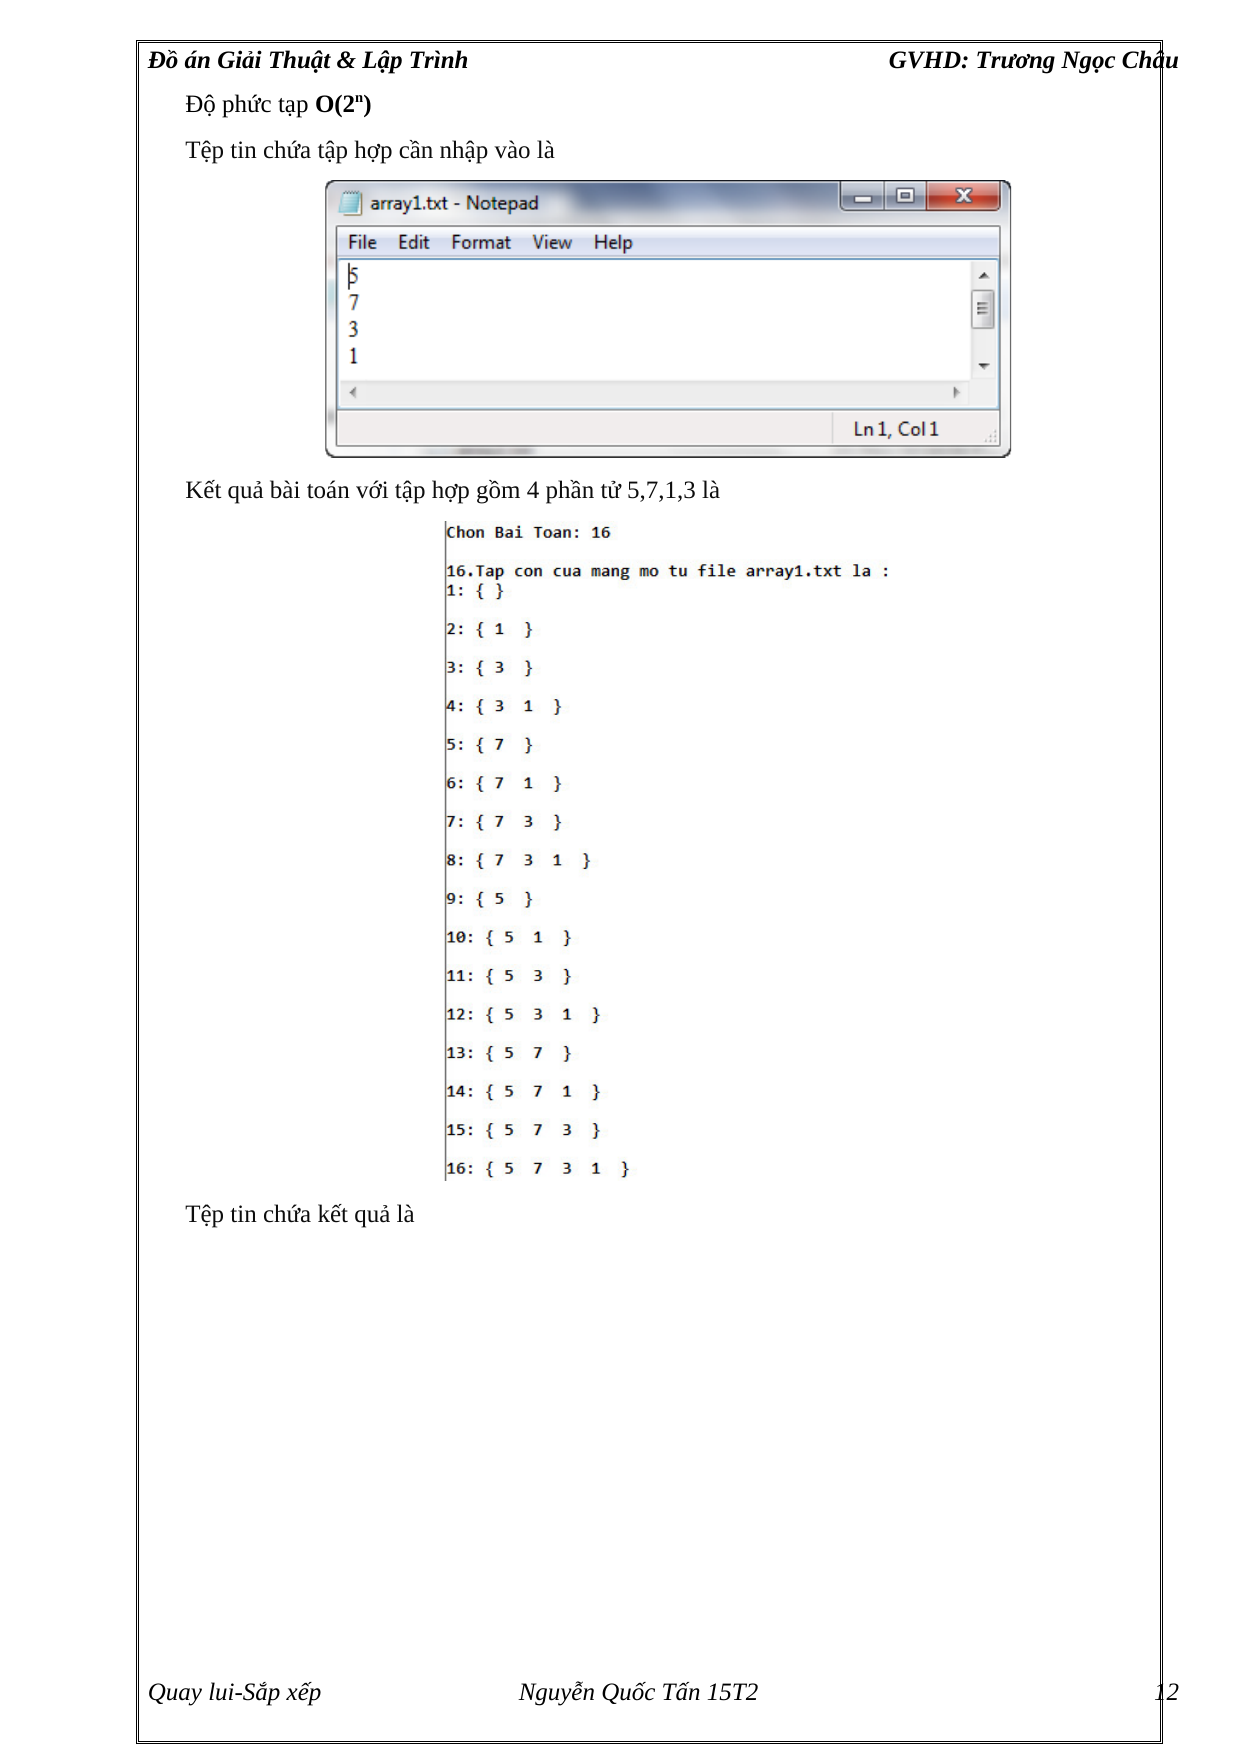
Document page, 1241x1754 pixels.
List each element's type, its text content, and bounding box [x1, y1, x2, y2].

text Kết quả bài toán với tập hợp gồm 4 phần tử 5,7,1,3 là [148, 475, 1152, 504]
picture [444, 521, 893, 1181]
text Độ phức tạp O(2n) [148, 89, 1152, 117]
text Tệp tin chứa kết quả là [148, 1199, 1152, 1228]
text Tệp tin chứa tập hợp cần nhập vào là [148, 135, 1152, 163]
picture [325, 180, 1012, 458]
